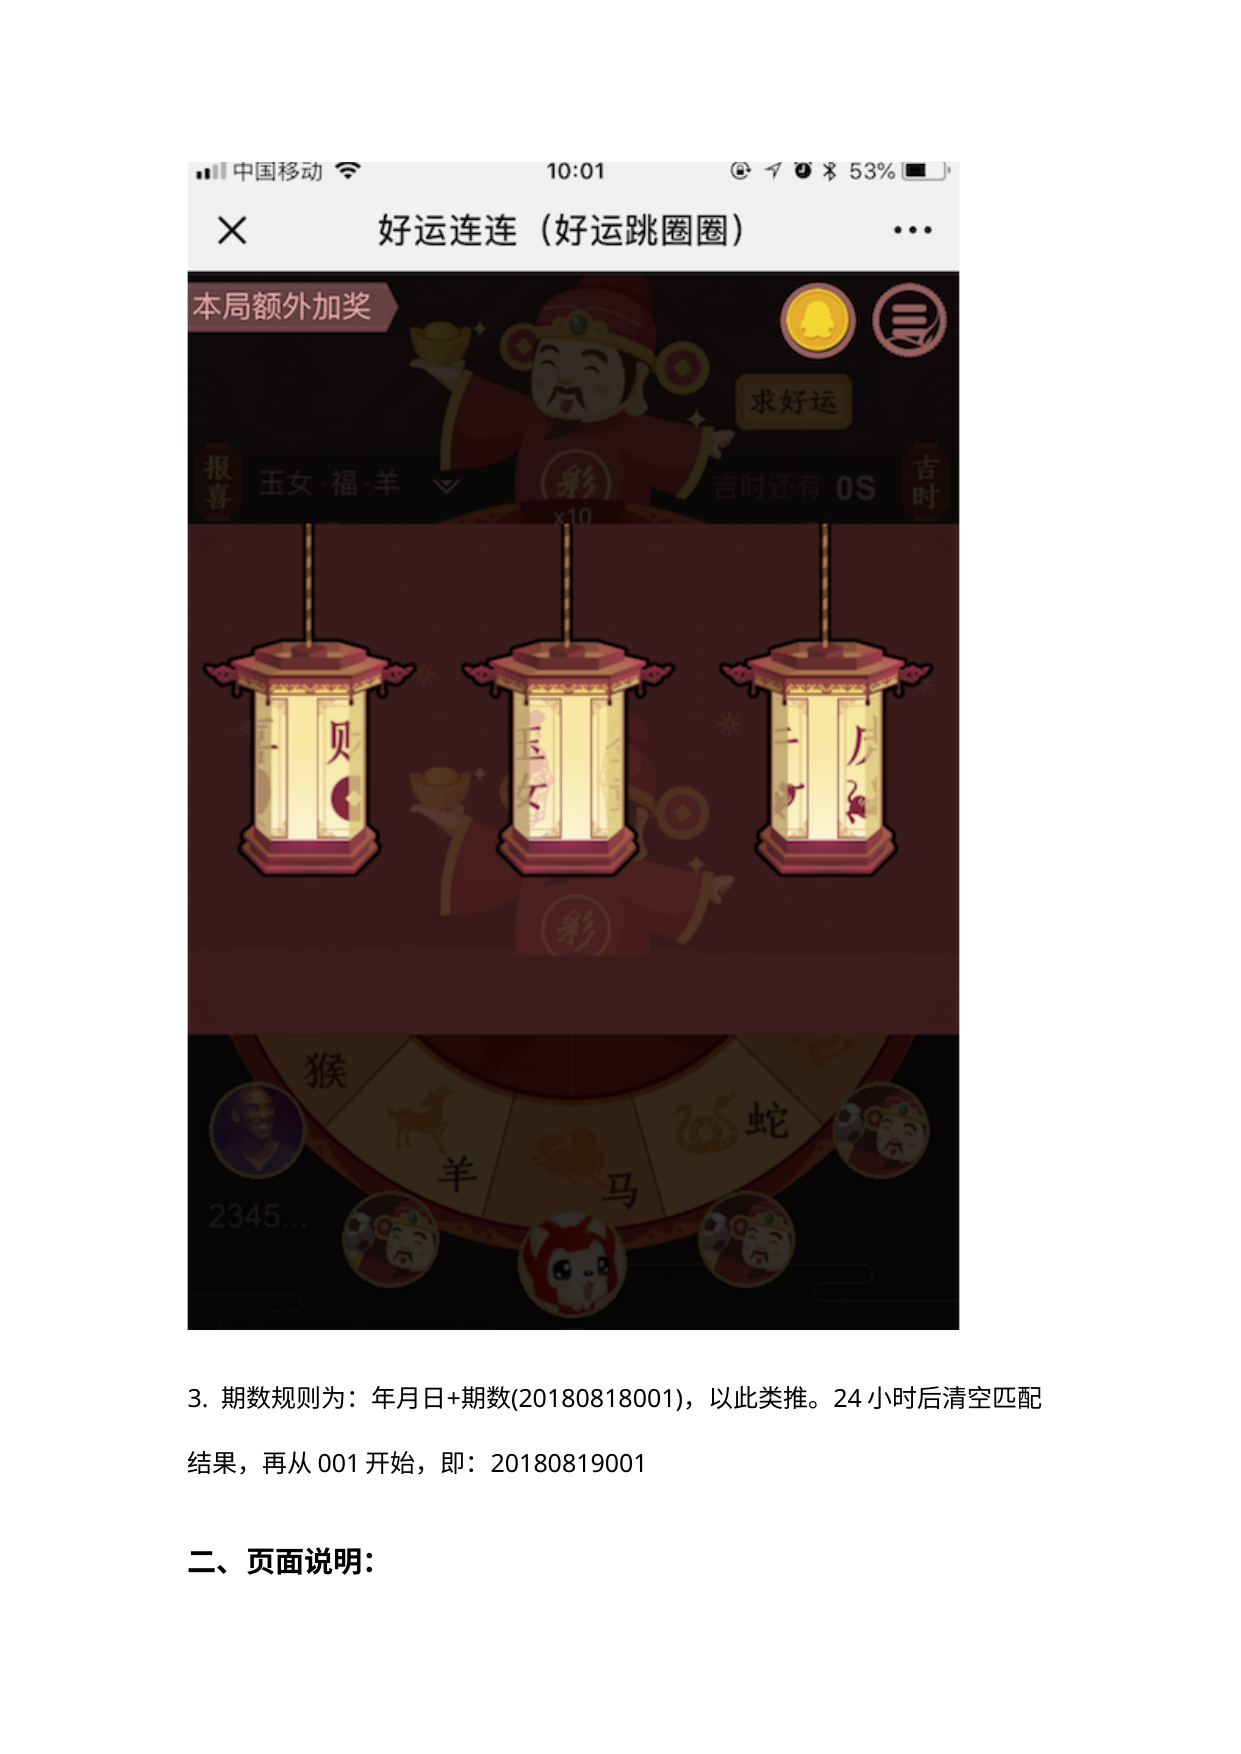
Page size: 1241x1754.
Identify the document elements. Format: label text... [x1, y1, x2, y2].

picture [187, 162, 960, 1330]
text 二、页面说明： [187, 1527, 1053, 1592]
text 3. 期数规则为：年月日+期数(20180818001)，以此类推。24小时后清空匹配结果，再从001开始，即：20180819001 [187, 1364, 1053, 1494]
